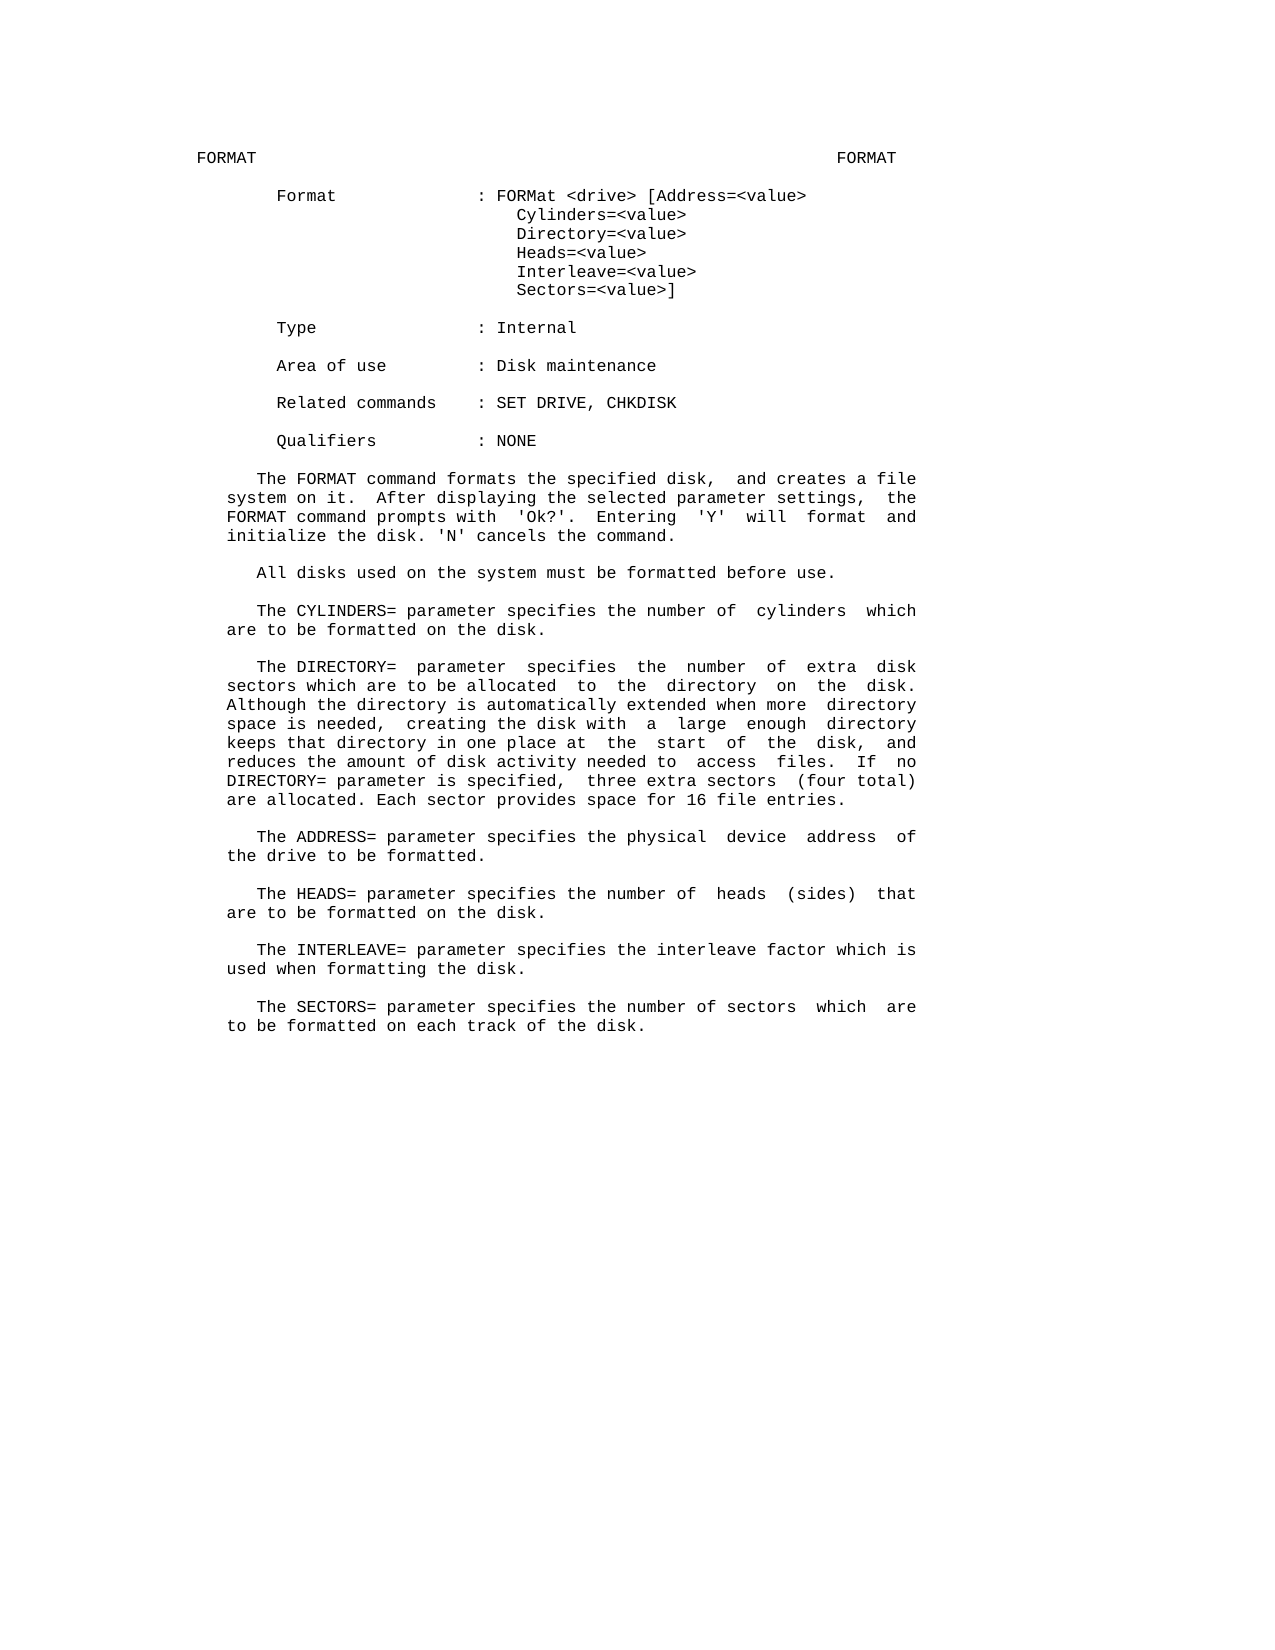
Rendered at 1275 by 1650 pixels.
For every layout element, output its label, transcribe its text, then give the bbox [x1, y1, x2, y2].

text The ADDRESS= parameter specifies the physical device address of [156, 829, 1118, 848]
text space is needed, creating the disk with a large enough directory [156, 716, 1118, 734]
text The HEADS= parameter specifies the number of heads (sides) that [156, 885, 1118, 904]
text Area of use : Disk maintenance [156, 357, 1118, 376]
text the drive to be formatted. [156, 848, 1118, 866]
text keeps that directory in one place at the start of the disk, and [156, 734, 1118, 753]
text The FORMAT command formats the specified disk, and creates a file [156, 471, 1118, 489]
text sectors which are to be allocated to the directory on the disk. [156, 678, 1118, 697]
text All disks used on the system must be formatted before use. [156, 565, 1118, 584]
text Qualifiers : NONE [156, 433, 1118, 452]
text to be formatted on each track of the disk. [156, 1017, 1118, 1036]
text are to be formatted on the disk. [156, 621, 1118, 640]
text The SECTORS= parameter specifies the number of sectors which are [156, 998, 1118, 1017]
text reduces the amount of disk activity needed to access files. If no [156, 753, 1118, 772]
text used when formatting the disk. [156, 961, 1118, 979]
text are allocated. Each sector provides space for 16 file entries. [156, 791, 1118, 810]
text Type : Internal [156, 320, 1118, 338]
text The DIRECTORY= parameter specifies the number of extra disk [156, 659, 1118, 678]
text Heads=<value> [156, 244, 1118, 263]
text Cylinders=<value> [156, 207, 1118, 225]
text Format : FORMat <drive> [Address=<value> [156, 188, 1118, 207]
text Related commands : SET DRIVE, CHKDISK [156, 395, 1118, 414]
text FORMAT command prompts with 'Ok?'. Entering 'Y' will format and [156, 508, 1118, 527]
text Directory=<value> [156, 225, 1118, 244]
text system on it. After displaying the selected parameter settings, the [156, 489, 1118, 508]
text Although the directory is automatically extended when more directory [156, 697, 1118, 716]
text FORMAT FORMAT [156, 150, 1118, 169]
text Interleave=<value> [156, 263, 1118, 282]
text The CYLINDERS= parameter specifies the number of cylinders which [156, 602, 1118, 621]
text The INTERLEAVE= parameter specifies the interleave factor which is [156, 942, 1118, 961]
text initialize the disk. 'N' cancels the command. [156, 527, 1118, 546]
text Sectors=<value>] [156, 282, 1118, 301]
text are to be formatted on the disk. [156, 904, 1118, 923]
text DIRECTORY= parameter is specified, three extra sectors (four total) [156, 772, 1118, 791]
